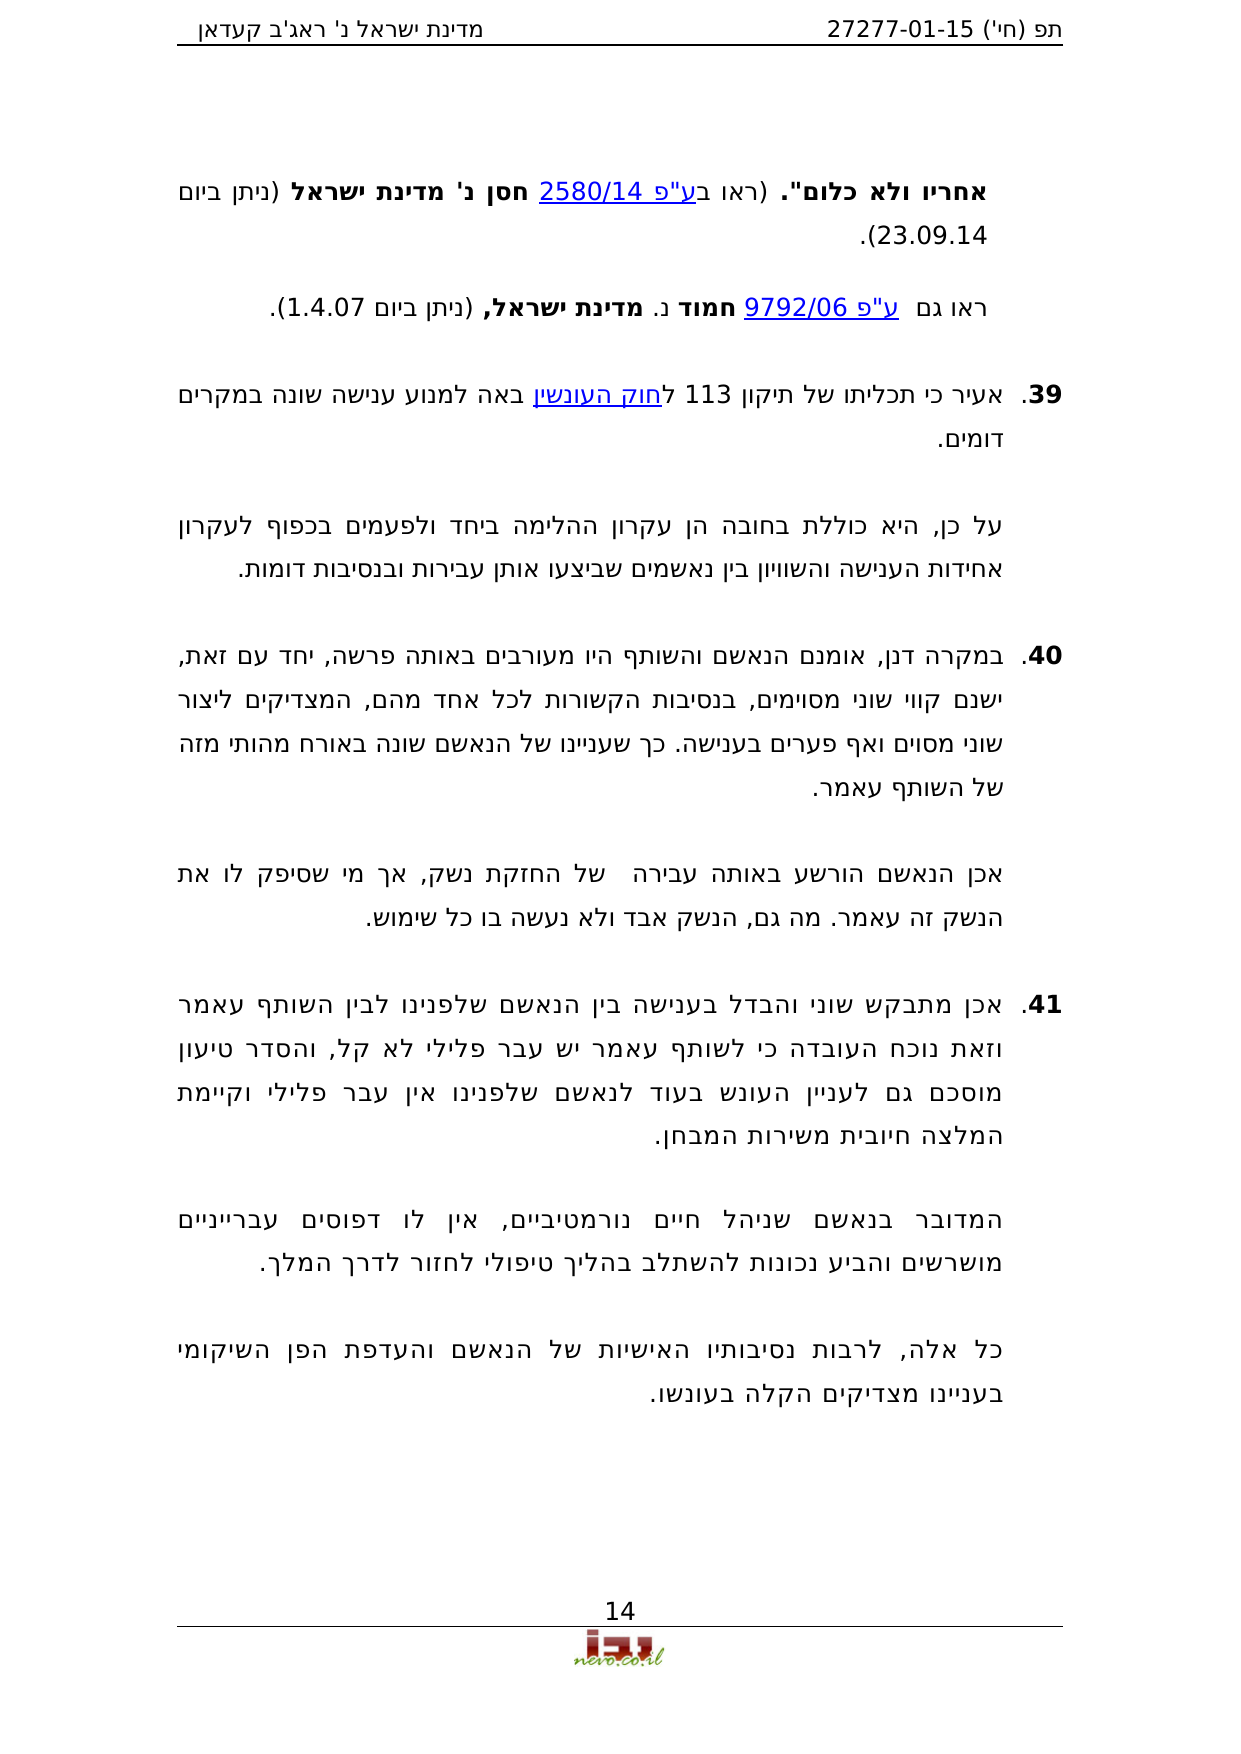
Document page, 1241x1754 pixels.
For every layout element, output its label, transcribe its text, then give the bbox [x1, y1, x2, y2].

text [177, 177, 988, 250]
text אכן הנאשם הורשע באותה עבירה של החזקת נשק, אך מי שסיפק לו את הנשק זה עאמר. מה גם, הנשק אבד ולא נעשה בו כל שימוש. [177, 860, 1004, 933]
text על כן, היא כוללת בחובה הן עקרון ההלימה ביחד ולפעמים בכפוף לעקרון אחידות הענישה והשוויון בין נאשמים שביצעו אותן עבירות ובנסיבות דומות. [177, 511, 1004, 584]
text 40. במקרה דנן, אומנם הנאשם והשותף היו מעורבים באותה פרשה, יחד עם זאת, ישנם קווי שוני מסוימים, בנסיבות הקשורות לכל אחד מהם, המצדיקים ליצור שוני מסוים ואף פערים בענישה. כך שעניינו של הנאשם שונה באורח מהותי מזה של השותף עאמר. [177, 642, 1063, 802]
text 39. אעיר כי תכליתו של תיקון 113 לחוק העונשין באה למנוע ענישה שונה במקרים דומים. [177, 380, 1063, 453]
text כל אלה, לרבות נסיבותיו האישיות של הנאשם והעדפת הפן השיקומי בעניינו מצדיקים הקלה בעונשו. [177, 1335, 1004, 1408]
text ראו גם ע"פ 9792/06 חמוד נ. מדינת ישראל, (ניתן ביום 1.4.07). [177, 293, 1004, 323]
picture [574, 1629, 666, 1667]
text המדובר בנאשם שניהל חיים נורמטיביים, אין לו דפוסים עברייניים מושרשים והביע נכונות להשתלב בהליך טיפולי לחזור לדרך המלך. [177, 1205, 1004, 1278]
text 41. אכן מתבקש שוני והבדל בענישה בין הנאשם שלפנינו לבין השותף עאמר וזאת נוכח העובדה כי לשותף עאמר יש עבר פלילי לא קל, והסדר טיעון מוסכם גם לעניין העונש בעוד לנאשם שלפנינו אין עבר פלילי וקיימת המלצה חיובית משירות המבחן. [177, 990, 1063, 1151]
